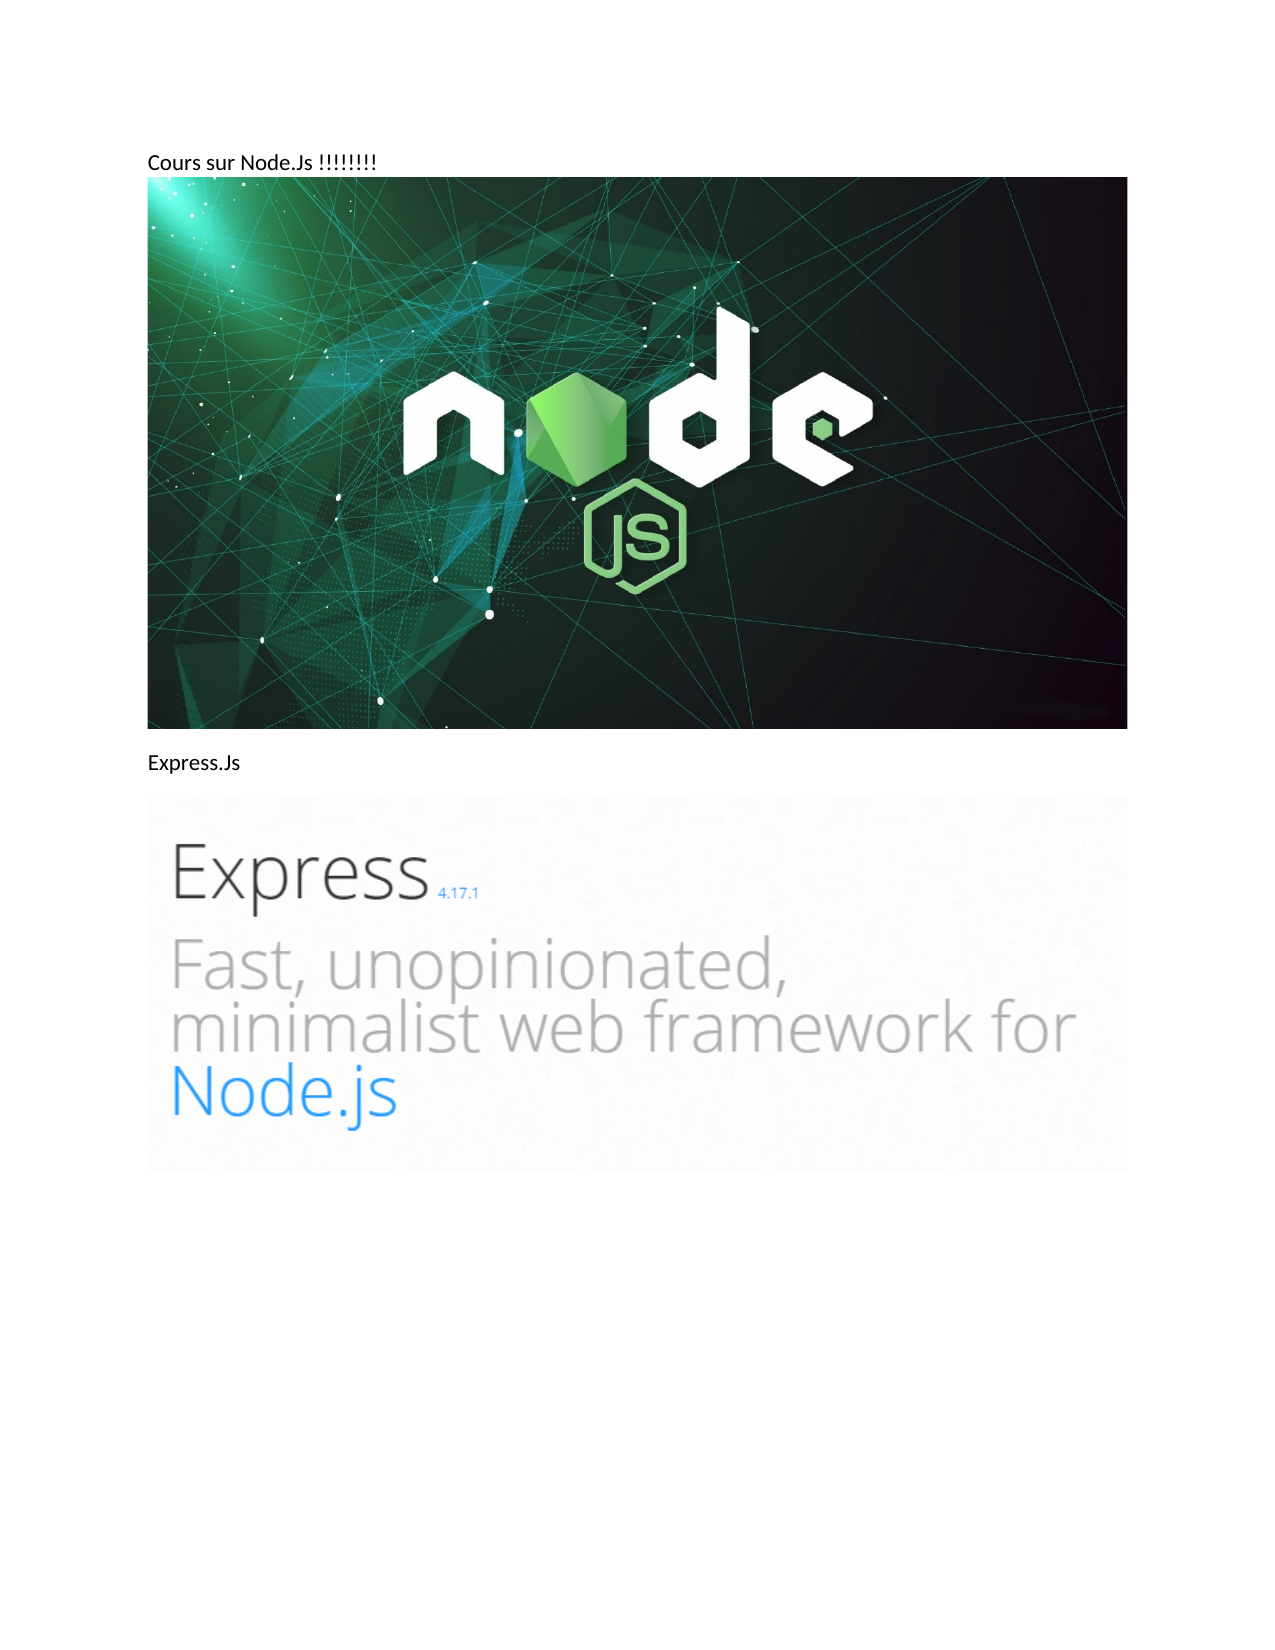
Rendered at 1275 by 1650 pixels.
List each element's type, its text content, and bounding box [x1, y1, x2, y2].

picture [147, 177, 1128, 729]
text Cours sur Node.Js !!!!!!!! [148, 148, 1127, 177]
text Express.Js [148, 748, 1127, 776]
picture [147, 794, 1128, 1172]
